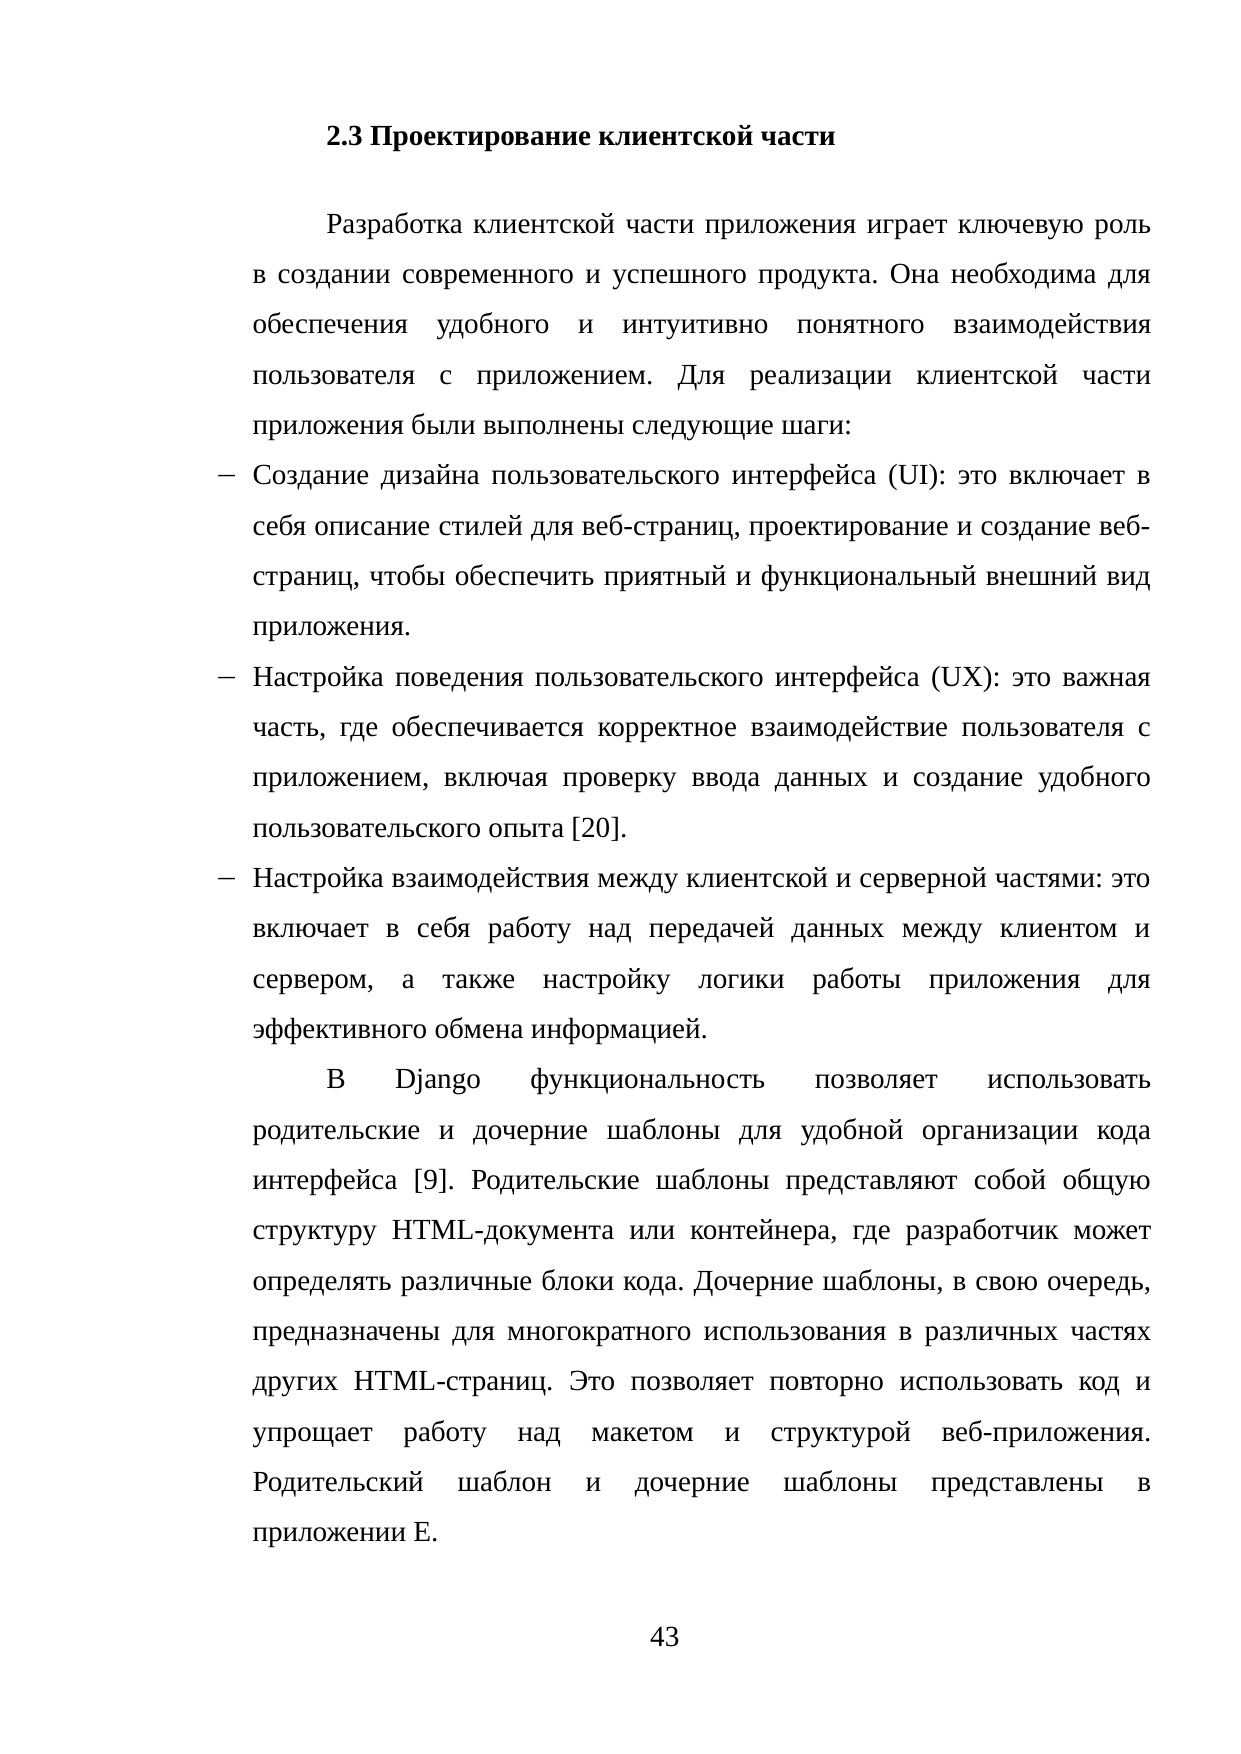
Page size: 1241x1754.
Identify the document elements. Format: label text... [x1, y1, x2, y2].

list Создание дизайна пользовательского интерфейса (UI): это включает в себя описание стилей для веб-страниц, проектирование и создание веб-страниц, чтобы обеспечить приятный и функциональный внешний вид приложения. [215, 457, 1152, 642]
text В Django функциональность позволяет использовать родительские и дочерние шаблоны для удобной организации кода интерфейса [9]. Родительские шаблоны представляют собой общую структуру HTML-документа или контейнера, где разработчик может определять различные блоки кода. Дочерние шаблоны, в свою очередь, предназначены для многократного использования в различных частях других HTML-страниц. Это позволяет повторно использовать код и упрощает работу над макетом и структурой веб-приложения. Родительский шаблон и дочерние шаблоны представлены в приложении Е. [252, 1062, 1152, 1548]
list Настройка взаимодействия между клиентской и серверной частями: это включает в себя работу над передачей данных между клиентом и сервером, а также настройку логики работы приложения для эффективного обмена информацией. [215, 860, 1152, 1045]
list Настройка поведения пользовательского интерфейса (UX): это важная часть, где обеспечивается корректное взаимодействие пользователя с приложением, включая проверку ввода данных и создание удобного пользовательского опыта [20]. [215, 659, 1152, 843]
text Разработка клиентской части приложения играет ключевую роль в создании современного и успешного продукта. Она необходима для обеспечения удобного и интуитивно понятного взаимодействия пользователя с приложением. Для реализации клиентской части приложения были выполнены следующие шаги: [252, 206, 1152, 441]
subtitle 2.3 Проектирование клиентской части [252, 118, 1152, 152]
